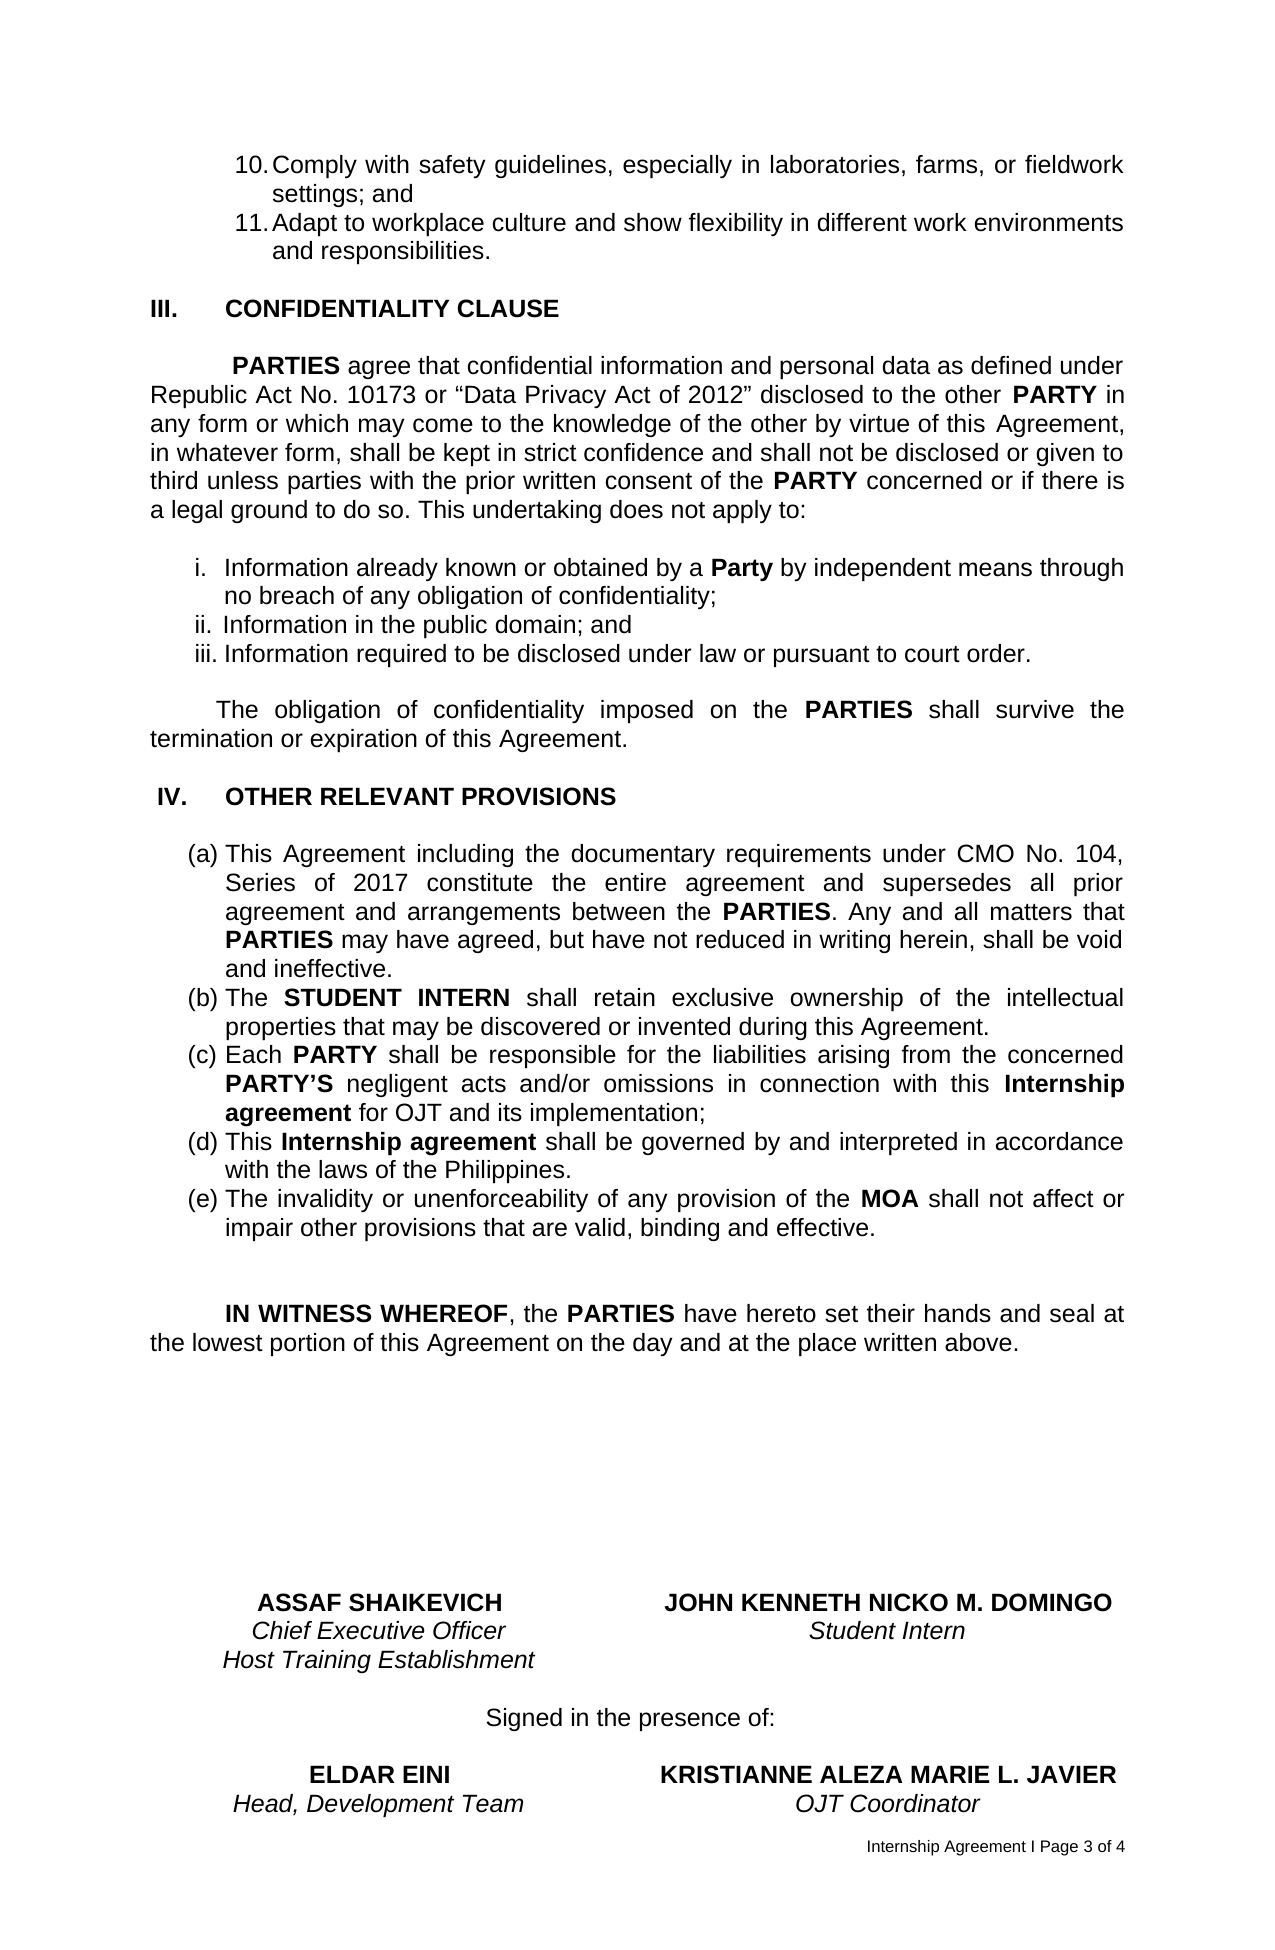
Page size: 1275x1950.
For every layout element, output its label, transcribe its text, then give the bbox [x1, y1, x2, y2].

text The obligation of confidentiality imposed on the PARTIES shall survive the termination or expiration of this Agreement. [150, 696, 1125, 753]
list The STUDENT INTERN shall retain exclusive ownership of the intellectual properties that may be discovered or invented during this Agreement. [187, 983, 1125, 1041]
list Information already known or obtained by a Party by independent means through no breach of any obligation of confidentiality; [194, 552, 1125, 610]
list The invalidity or unenforceability of any provision of the MOA shall not affect or impair other provisions that are valid, binding and effective. [187, 1184, 1125, 1242]
list This Internship agreement shall be governed by and interpreted in accordance with the laws of the Philippines. [187, 1127, 1125, 1184]
list Each PARTY shall be responsible for the liabilities arising from the concerned PARTY’S negligent acts and/or omissions in connection with this Internship agreement for OJT and its implementation; [187, 1041, 1125, 1127]
list CONFIDENTIALITY CLAUSE [150, 294, 1125, 322]
list Information in the public domain; and [194, 610, 1125, 639]
text PARTIES agree that confidential information and personal data as defined under Republic Act No. 10173 or “Data Privacy Act of 2012” disclosed to the other PARTY in any form or which may come to the knowledge of the other by virtue of this Agreement, in whatever form, shall be kept in strict confidence and shall not be disclosed or given to third unless parties with the prior written consent of the PARTY concerned or if there is a legal ground to do so. This undertaking does not apply to: [150, 351, 1125, 524]
list OTHER RELEVANT PROVISIONS [157, 782, 1125, 811]
list Adapt to workplace culture and show flexibility in different work environments and responsibilities. [234, 207, 1125, 265]
list Information required to be disclosed under law or pursuant to court order. [194, 639, 1125, 667]
list This Agreement including the documentary requirements under CMO No. 104, Series of 2017 constitute the entire agreement and supersedes all prior agreement and arrangements between the PARTIES. Any and all matters that PARTIES may have agreed, but have not reduced in writing herein, shall be void and ineffective. [187, 839, 1125, 983]
text IN WITNESS WHEREOF, the PARTIES have hereto set their hands and seal at the lowest portion of this Agreement on the day and at the place written above. [150, 1299, 1125, 1357]
list Comply with safety guidelines, especially in laboratories, farms, or fieldwork settings; and [234, 150, 1125, 207]
